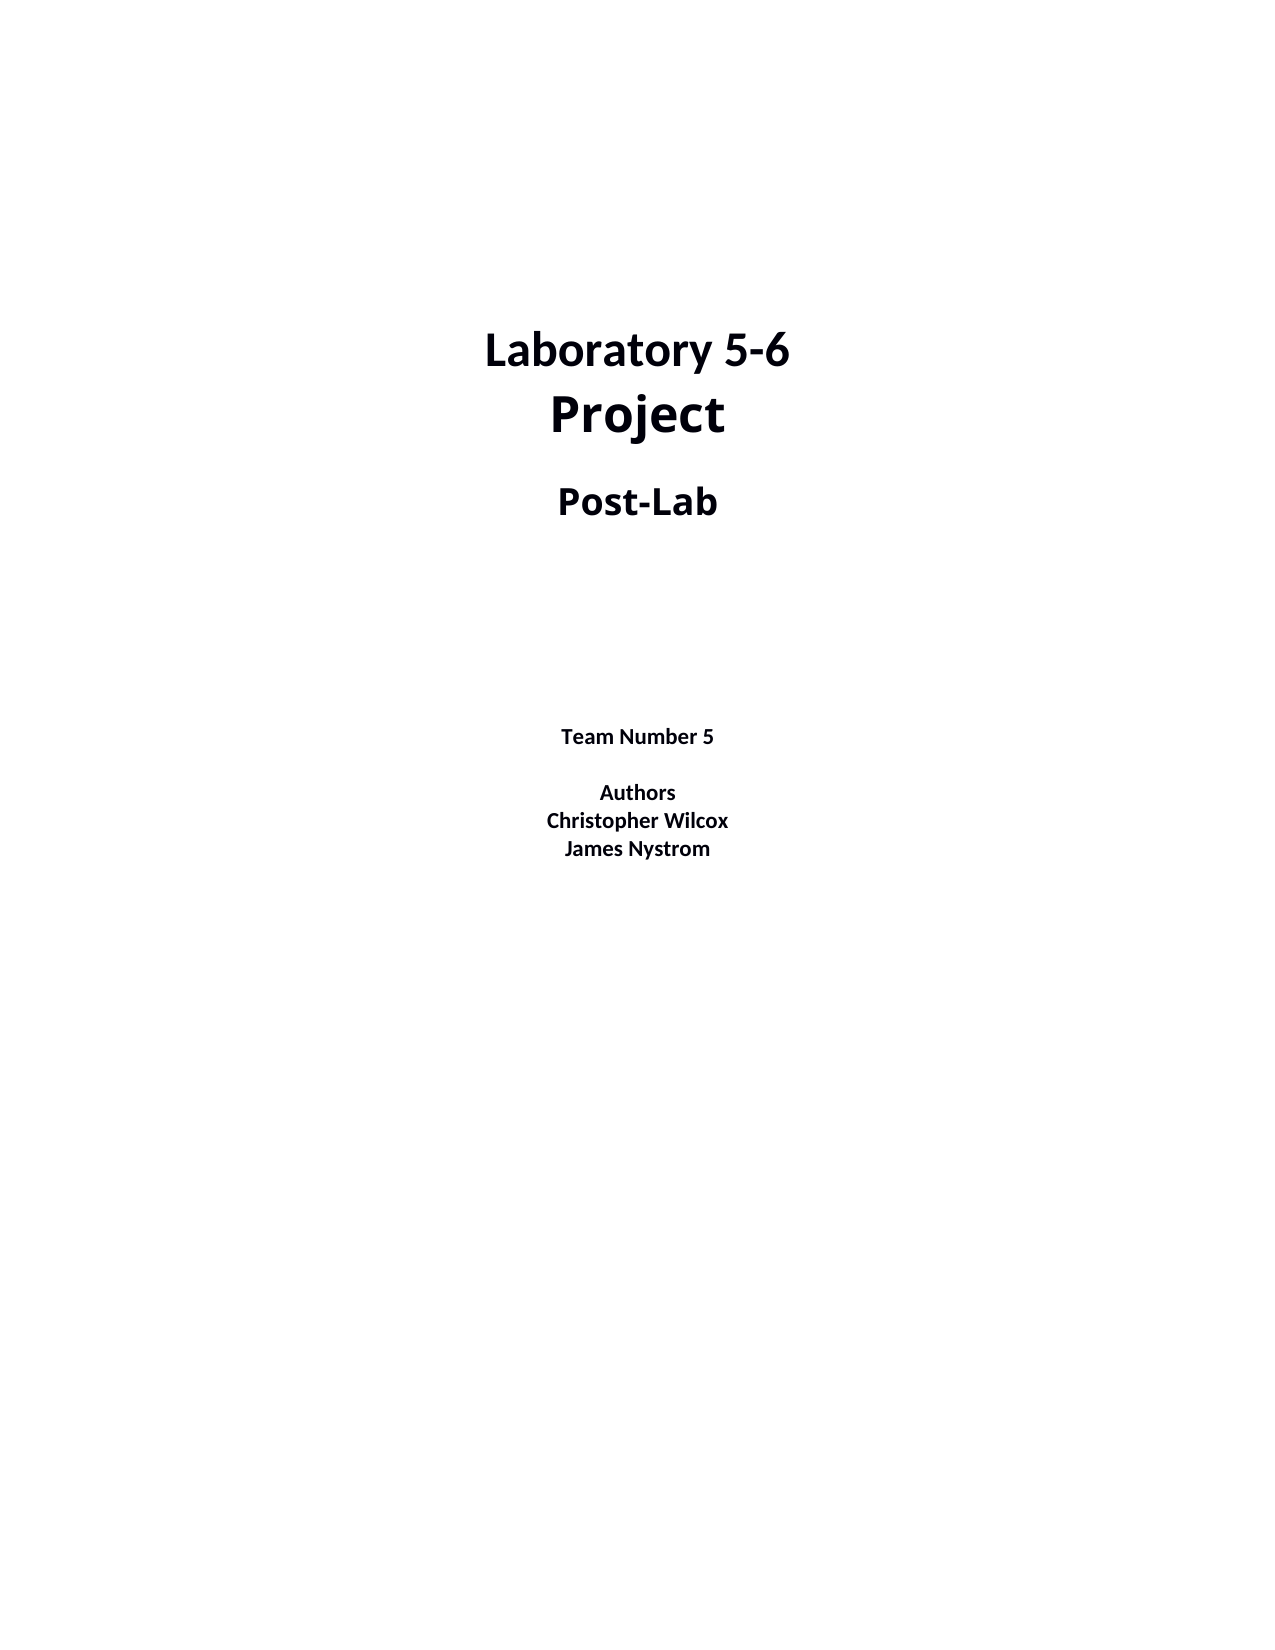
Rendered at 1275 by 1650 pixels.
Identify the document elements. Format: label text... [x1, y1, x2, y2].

text Team Number 5 [150, 722, 1125, 751]
text Christopher Wilcox [150, 807, 1125, 834]
text James Nystrom [150, 834, 1125, 863]
text Laboratory 5-6 [150, 318, 1125, 379]
text Authors [150, 778, 1125, 807]
text Post-Lab [150, 475, 1125, 526]
text Project [150, 379, 1125, 447]
